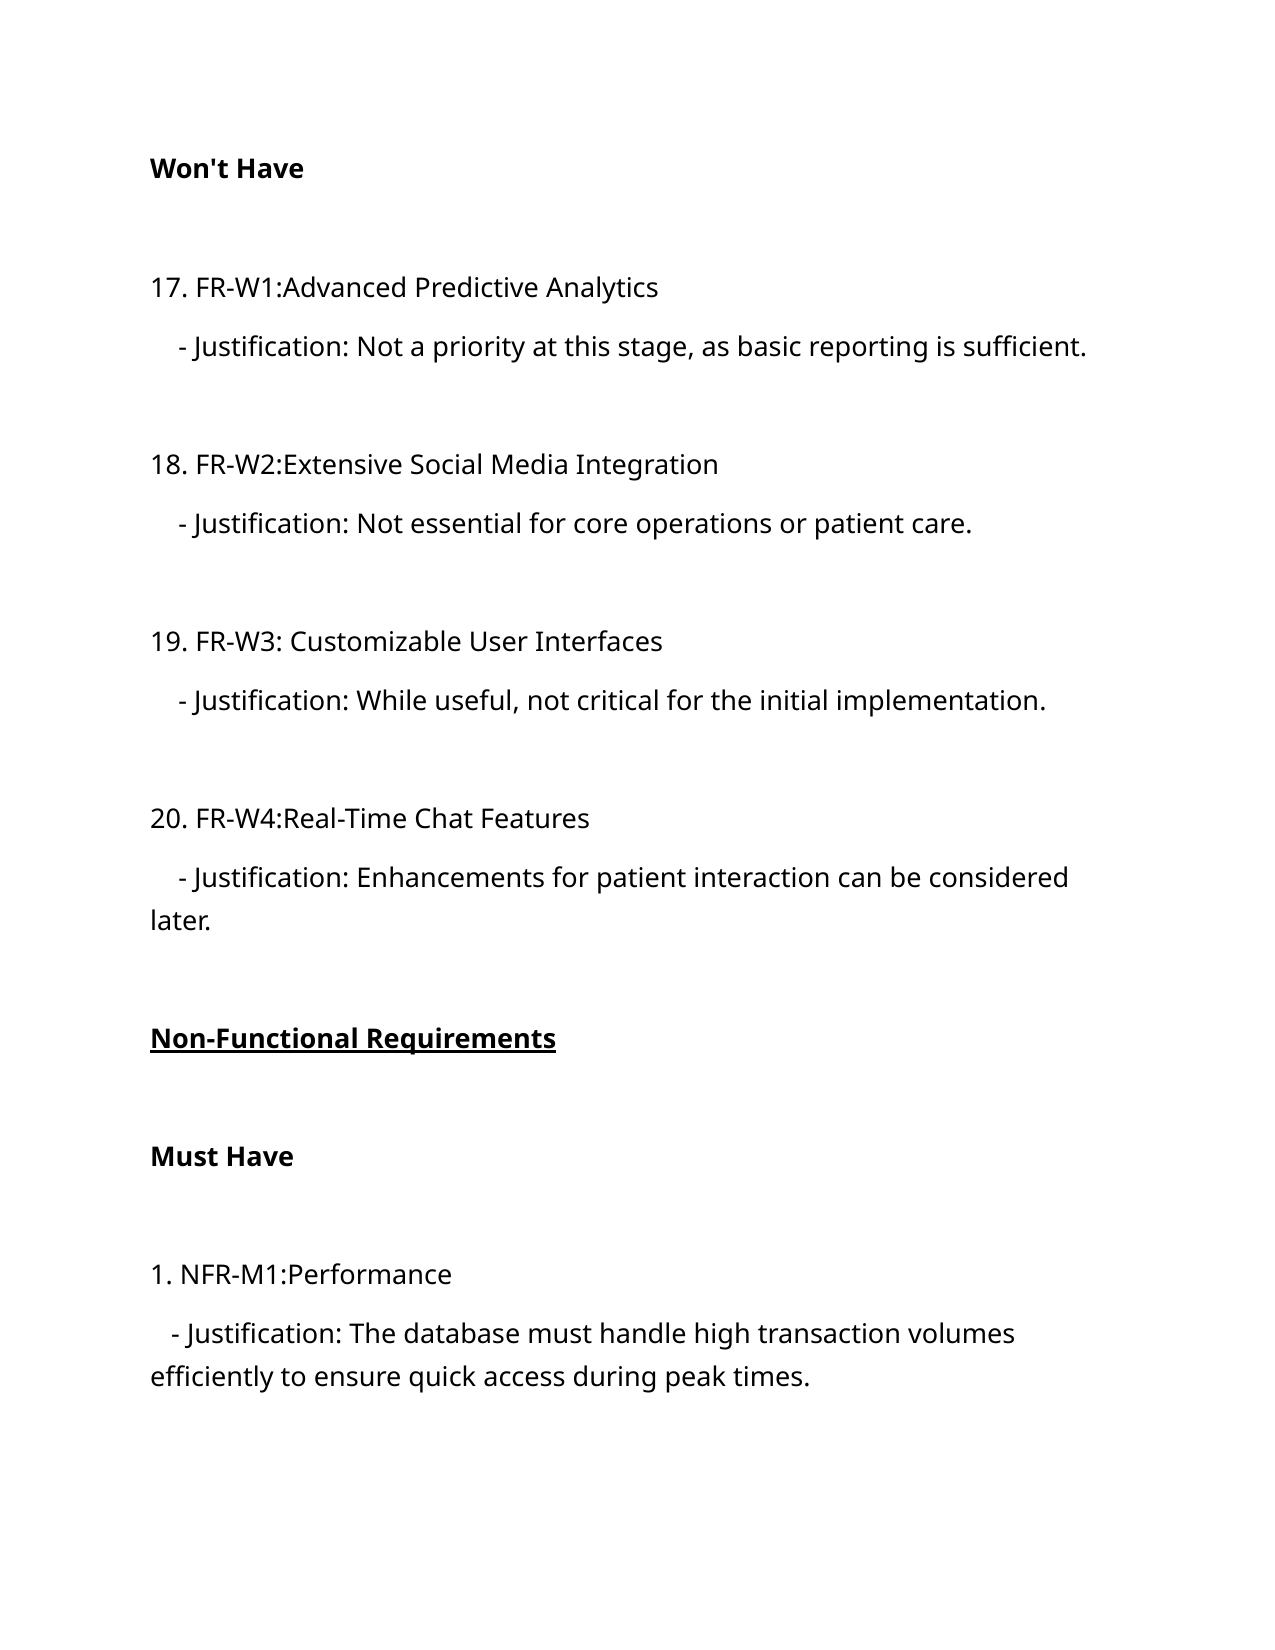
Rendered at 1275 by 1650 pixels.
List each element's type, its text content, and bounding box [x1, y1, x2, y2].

text 18. FR-W2:Extensive Social Media Integration [150, 445, 1125, 482]
text Won't Have [150, 150, 1125, 187]
text Non-Functional Requirements [150, 1019, 1125, 1056]
text Must Have [150, 1137, 1125, 1174]
text 19. FR-W3: Customizable User Interfaces [150, 622, 1125, 659]
text - Justification: While useful, not critical for the initial implementation. [150, 682, 1125, 718]
text - Justification: Enhancements for patient interaction can be considered later. [150, 859, 1125, 938]
text - Justification: Not essential for core operations or patient care. [150, 504, 1125, 541]
text 17. FR-W1:Advanced Predictive Analytics [150, 268, 1125, 305]
text - Justification: Not a priority at this stage, as basic reporting is sufficient. [150, 327, 1125, 364]
text 1. NFR-M1:Performance [150, 1256, 1125, 1292]
text 20. FR-W4:Real-Time Chat Features [150, 800, 1125, 837]
text - Justification: The database must handle high transaction volumes efficiently to ensure quick access during peak times. [150, 1314, 1125, 1394]
